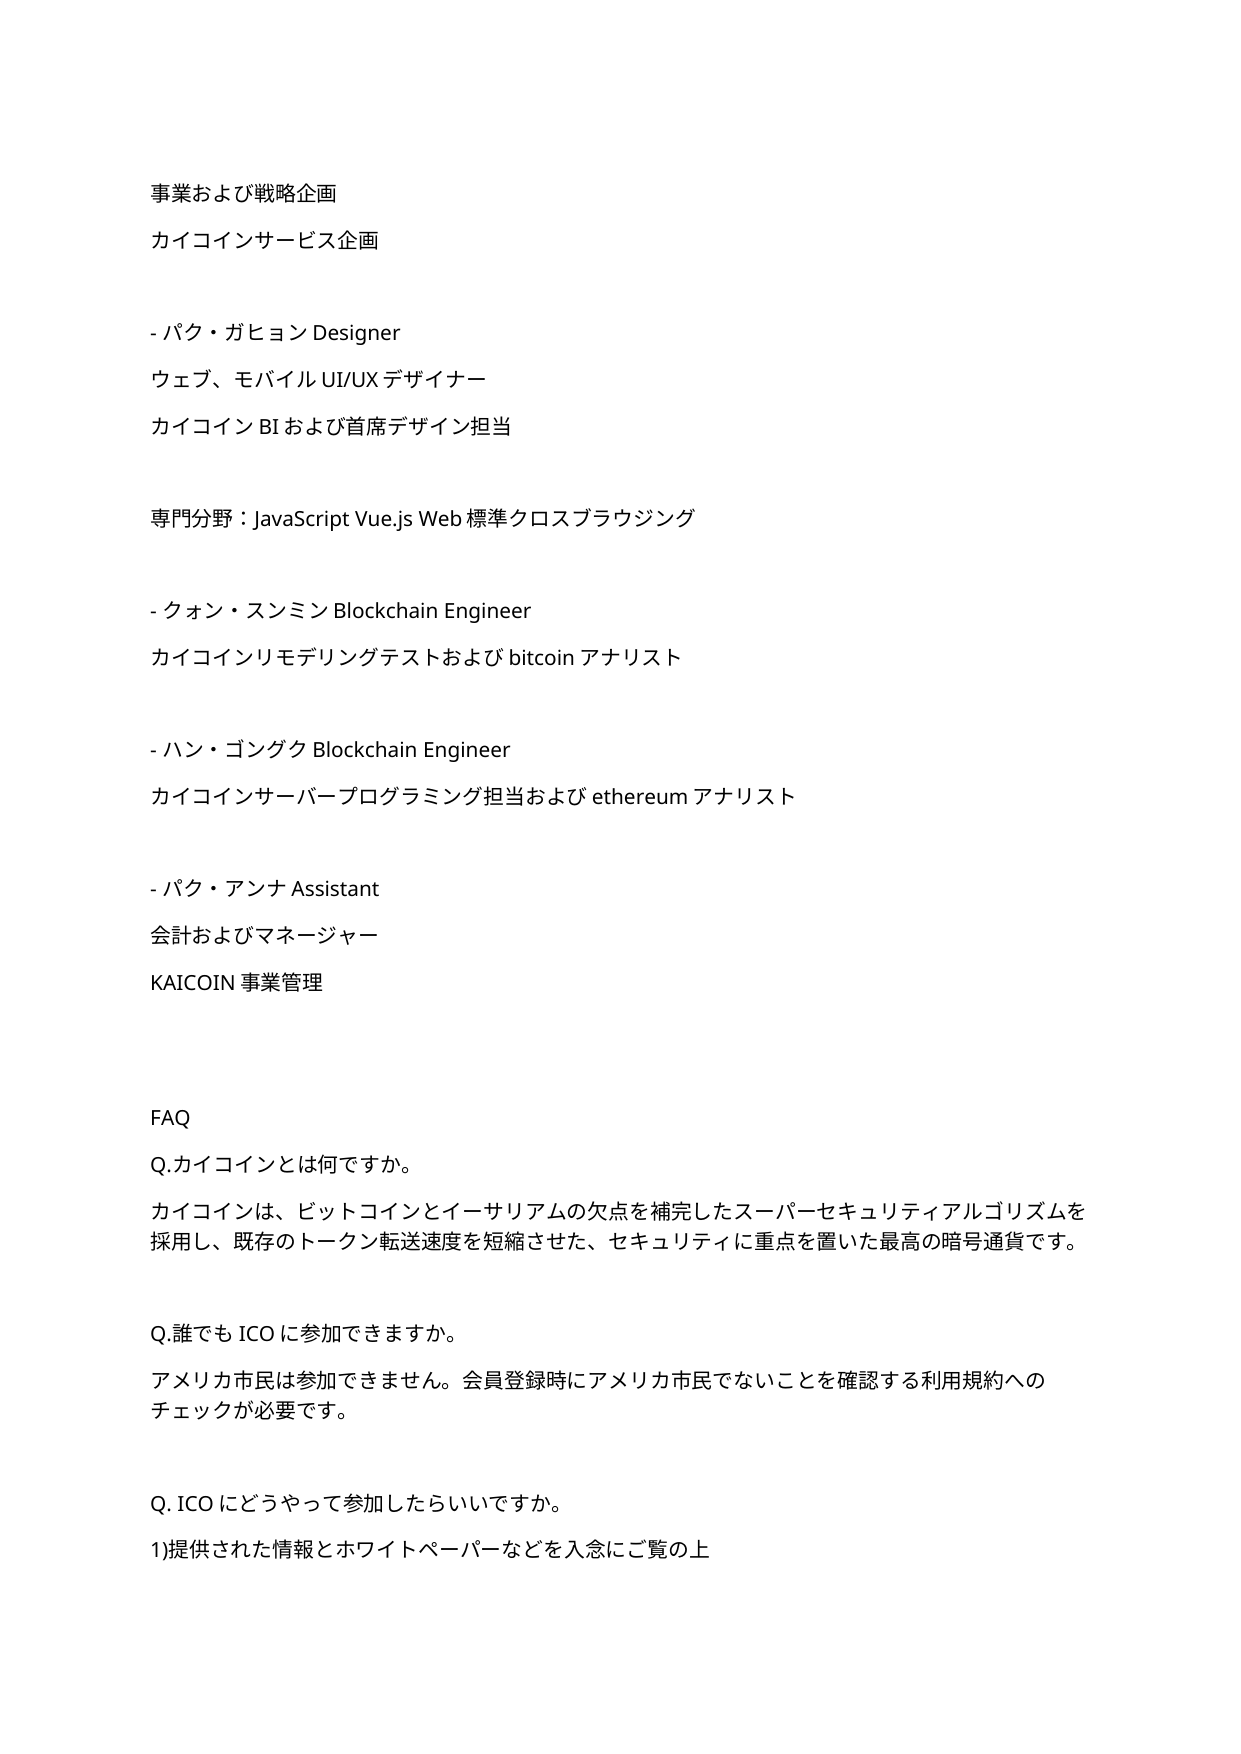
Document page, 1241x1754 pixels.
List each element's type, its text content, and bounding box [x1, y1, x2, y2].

text アメリカ市民は参加できません。会員登録時にアメリカ市民でないことを確認する利用規約へのチェックが必要です。 [150, 1364, 1090, 1425]
text 会計およびマネージャー [150, 919, 1090, 949]
text ウェブ、モバイルUI/UXデザイナー [150, 363, 1090, 393]
text 事業および戦略企画 [150, 177, 1090, 207]
text 1)提供された情報とホワイトペーパーなどを入念にご覧の上 [150, 1534, 1090, 1564]
text カイコインは、ビットコインとイーサリアムの欠点を補完したスーパーセキュリティアルゴリズムを採用し、既存のトークン転送速度を短縮させた、セキュリティに重点を置いた最高の暗号通貨です。 [150, 1195, 1090, 1256]
text Q.カイコインとは何ですか。 [150, 1148, 1090, 1179]
text - パク・アンナAssistant [150, 872, 1090, 903]
text - パク・ガヒョンDesigner [150, 316, 1090, 346]
text Q. ICOにどうやって参加したらいいですか。 [150, 1487, 1090, 1517]
text 専門分野：JavaScript Vue.js Web標準クロスブラウジング [150, 502, 1090, 532]
text KAICOIN事業管理 [150, 966, 1090, 996]
text Q.誰でもICOに参加できますか。 [150, 1318, 1090, 1348]
text カイコインBIおよび首席デザイン担当 [150, 410, 1090, 440]
text カイコインリモデリングテストおよびbitcoinアナリスト [150, 641, 1090, 671]
text カイコインサーバープログラミング担当およびethereumアナリスト [150, 780, 1090, 811]
text カイコインサービス企画 [150, 224, 1090, 254]
text - ハン・ゴングクBlockchain Engineer [150, 733, 1090, 763]
text - クォン・スンミンBlockchain Engineer [150, 594, 1090, 624]
text FAQ [150, 1103, 1090, 1132]
